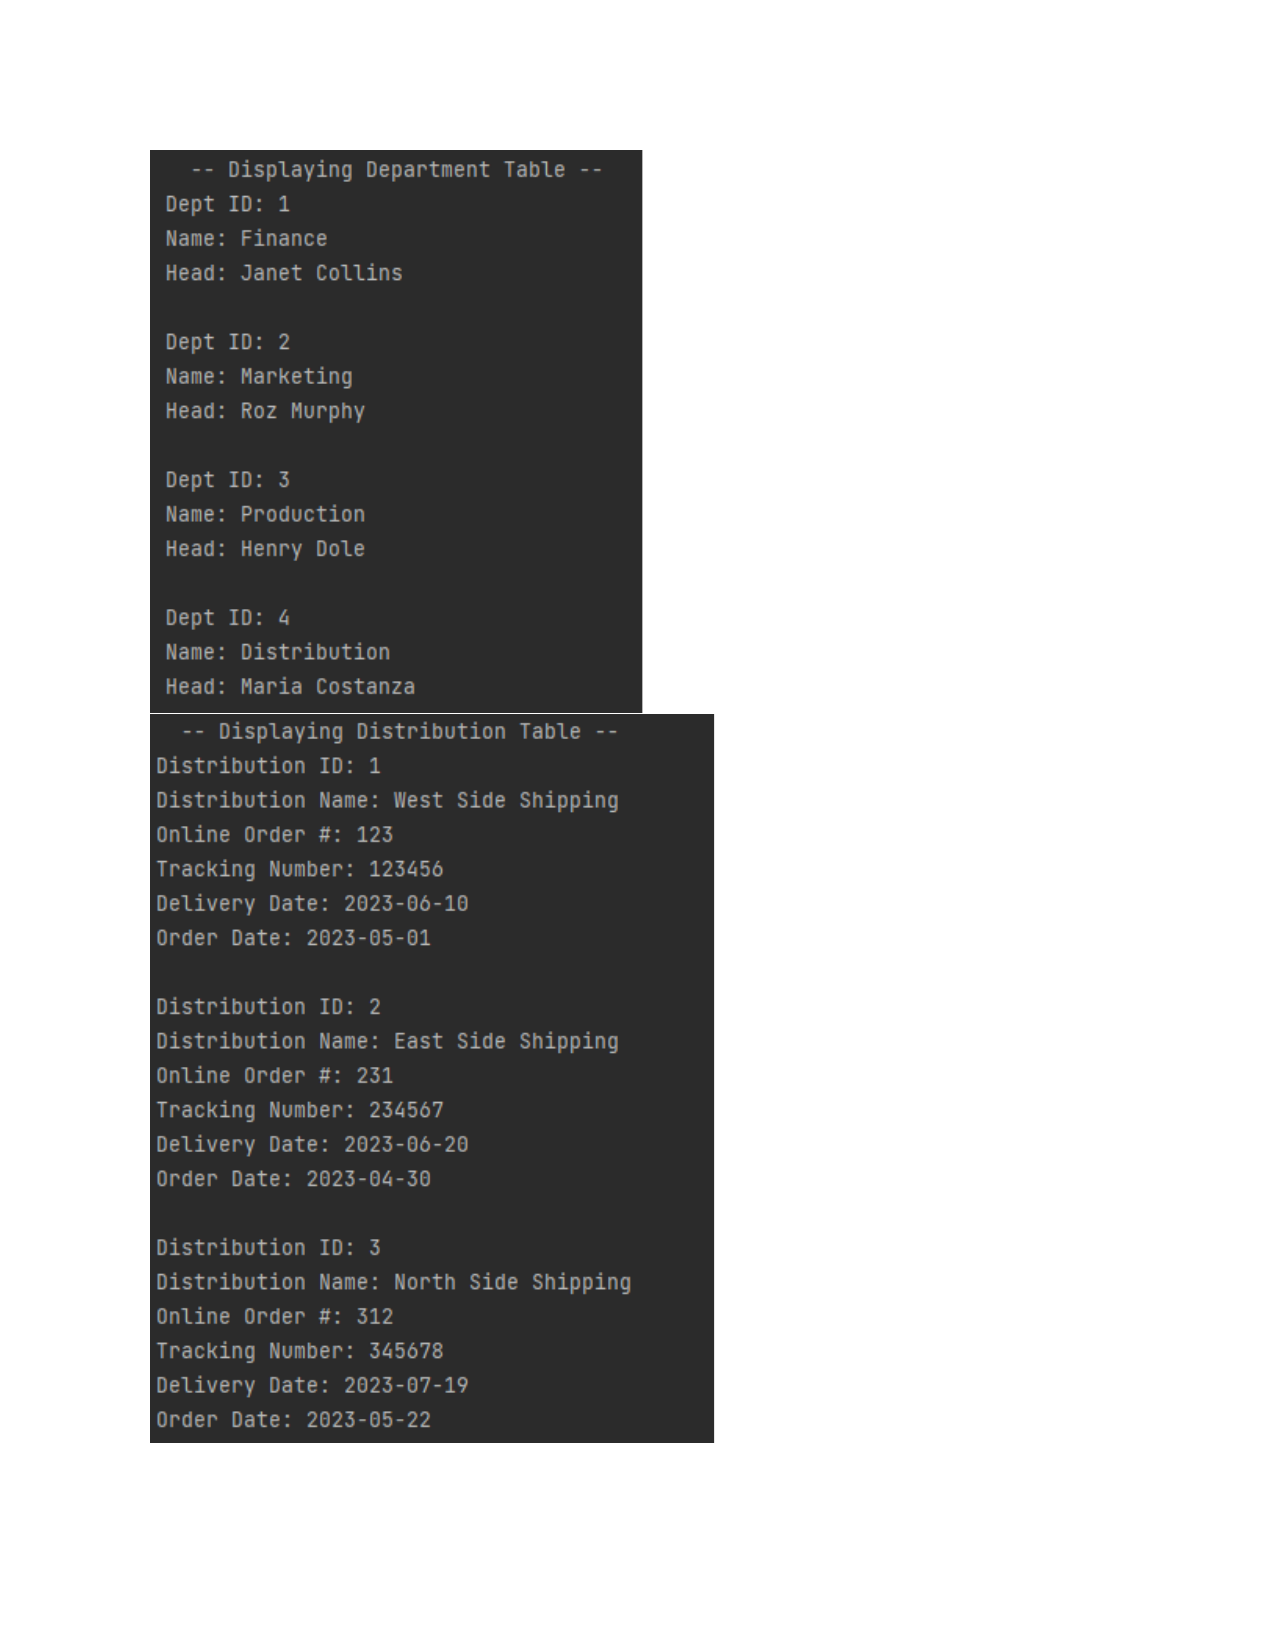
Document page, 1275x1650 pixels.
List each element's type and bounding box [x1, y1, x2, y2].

picture [150, 150, 643, 713]
picture [150, 714, 715, 1443]
